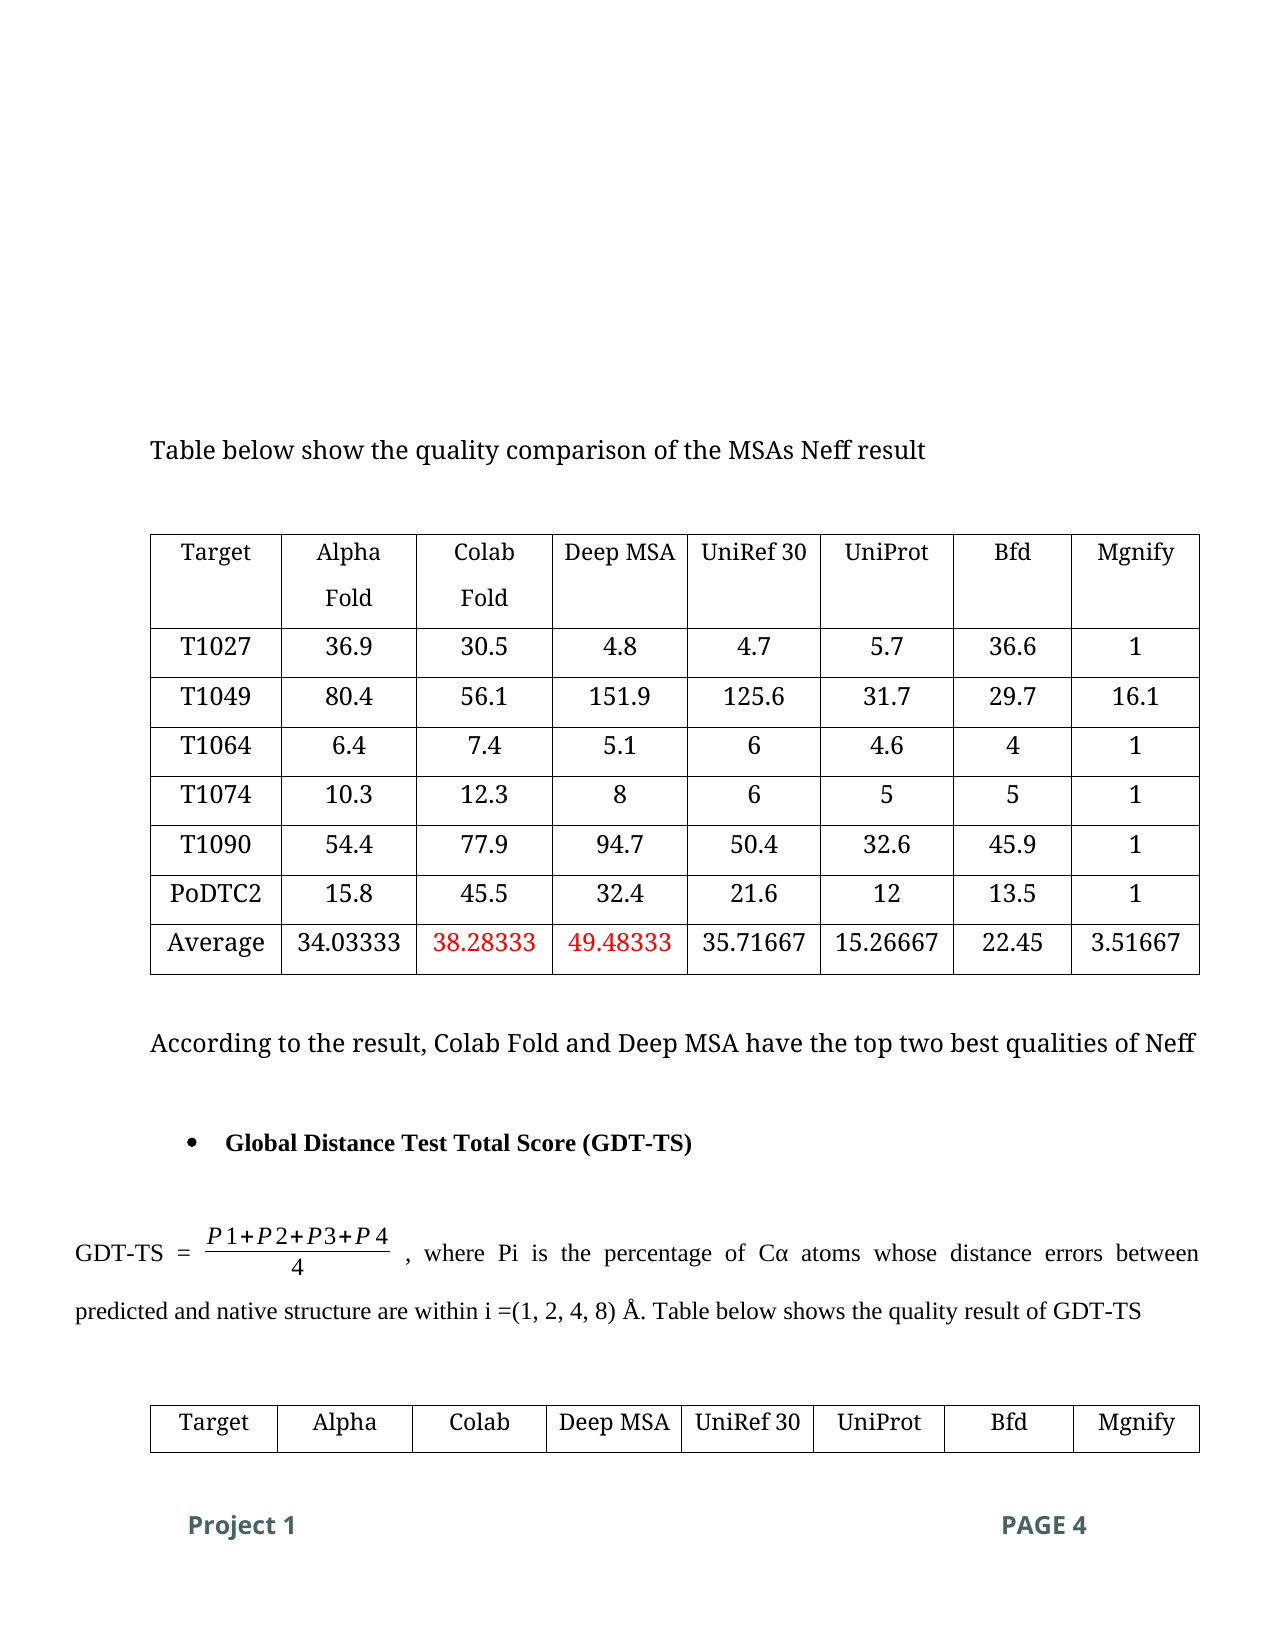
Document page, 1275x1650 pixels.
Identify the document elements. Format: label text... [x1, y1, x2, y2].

table_header Mgnify [1072, 535, 1199, 628]
list Table below show the quality comparison of the MSAs Neff result [150, 432, 1200, 466]
table_cell 36.6 [954, 629, 1071, 677]
table_header Target [151, 1406, 277, 1452]
table_header Colab Fold [417, 535, 552, 628]
table_cell PoDTC2 [151, 876, 281, 924]
table_cell 4.8 [553, 629, 687, 677]
table_header UniProt [821, 535, 953, 628]
table_cell 10.3 [282, 777, 416, 825]
table_cell 38.28333 [417, 925, 552, 973]
table_header Bfd [954, 535, 1071, 628]
table_cell 30.5 [417, 629, 552, 677]
table_header Alpha Fold [278, 1406, 412, 1452]
table_cell 32.4 [553, 876, 687, 924]
table_cell 1 [1072, 876, 1199, 924]
table_cell T1027 [151, 629, 281, 677]
table_header UniProt [814, 1406, 944, 1452]
table_cell 6.4 [282, 728, 416, 776]
table_header Deep MSA [553, 535, 687, 628]
table_cell 56.1 [417, 678, 552, 727]
table_cell 6 [688, 728, 820, 776]
table_cell 31.7 [821, 678, 953, 727]
table_cell Average [151, 925, 281, 973]
table_cell 45.5 [417, 876, 552, 924]
table_cell T1090 [151, 826, 281, 875]
table_cell 35.71667 [688, 925, 820, 973]
table_cell 1 [1072, 777, 1199, 825]
table_cell 45.9 [954, 826, 1071, 875]
table_cell 3.51667 [1072, 925, 1199, 973]
table_cell 4 [954, 728, 1071, 776]
table_cell 1 [1072, 728, 1199, 776]
table_header Bfd [945, 1406, 1073, 1452]
table_cell 4.6 [821, 728, 953, 776]
table_cell T1049 [151, 678, 281, 727]
table_cell 5.1 [553, 728, 687, 776]
table_cell 80.4 [282, 678, 416, 727]
table_cell 22.45 [954, 925, 1071, 973]
table_header Deep MSA [547, 1406, 681, 1452]
table_cell 50.4 [688, 826, 820, 875]
table_cell 5.7 [821, 629, 953, 677]
table_header Colab Fold [413, 1406, 546, 1452]
table_cell 1 [1072, 629, 1199, 677]
table_header Mgnify [1074, 1406, 1199, 1452]
table_cell 4.7 [688, 629, 820, 677]
table_cell 12 [821, 876, 953, 924]
text GDT-TS = , where Pi is the percentage of Cα atoms whose distance errors between predicted and native structure are within i =(1, 2, 4, 8) Å. Table below shows the quality result of GDT-TS [75, 1223, 1200, 1325]
table_header Alpha Fold [282, 535, 416, 628]
table_cell T1074 [151, 777, 281, 825]
table_cell 29.7 [954, 678, 1071, 727]
table_header UniRef 30 [682, 1406, 813, 1452]
table_cell 49.48333 [553, 925, 687, 973]
table_cell 1 [1072, 826, 1199, 875]
table_cell 15.8 [282, 876, 416, 924]
table_cell 94.7 [553, 826, 687, 875]
list Global Distance Test Total Score (GDT-TS) [187, 1128, 1200, 1156]
table_cell 34.03333 [282, 925, 416, 973]
table_cell 6 [688, 777, 820, 825]
table_cell 77.9 [417, 826, 552, 875]
table_cell 13.5 [954, 876, 1071, 924]
list According to the result, Colab Fold and Deep MSA have the top two best qualities of Neff [150, 1026, 1200, 1059]
table_cell 36.9 [282, 629, 416, 677]
table_cell 8 [553, 777, 687, 825]
table_cell 125.6 [688, 678, 820, 727]
table_header Target [151, 535, 281, 628]
table_cell 16.1 [1072, 678, 1199, 727]
table_header UniRef 30 [688, 535, 820, 628]
table_cell 21.6 [688, 876, 820, 924]
table_cell 7.4 [417, 728, 552, 776]
table_cell 5 [954, 777, 1071, 825]
table_cell 151.9 [553, 678, 687, 727]
table_cell 32.6 [821, 826, 953, 875]
table_cell 12.3 [417, 777, 552, 825]
table_cell 15.26667 [821, 925, 953, 973]
table_cell 54.4 [282, 826, 416, 875]
table_cell 5 [821, 777, 953, 825]
table_cell T1064 [151, 728, 281, 776]
